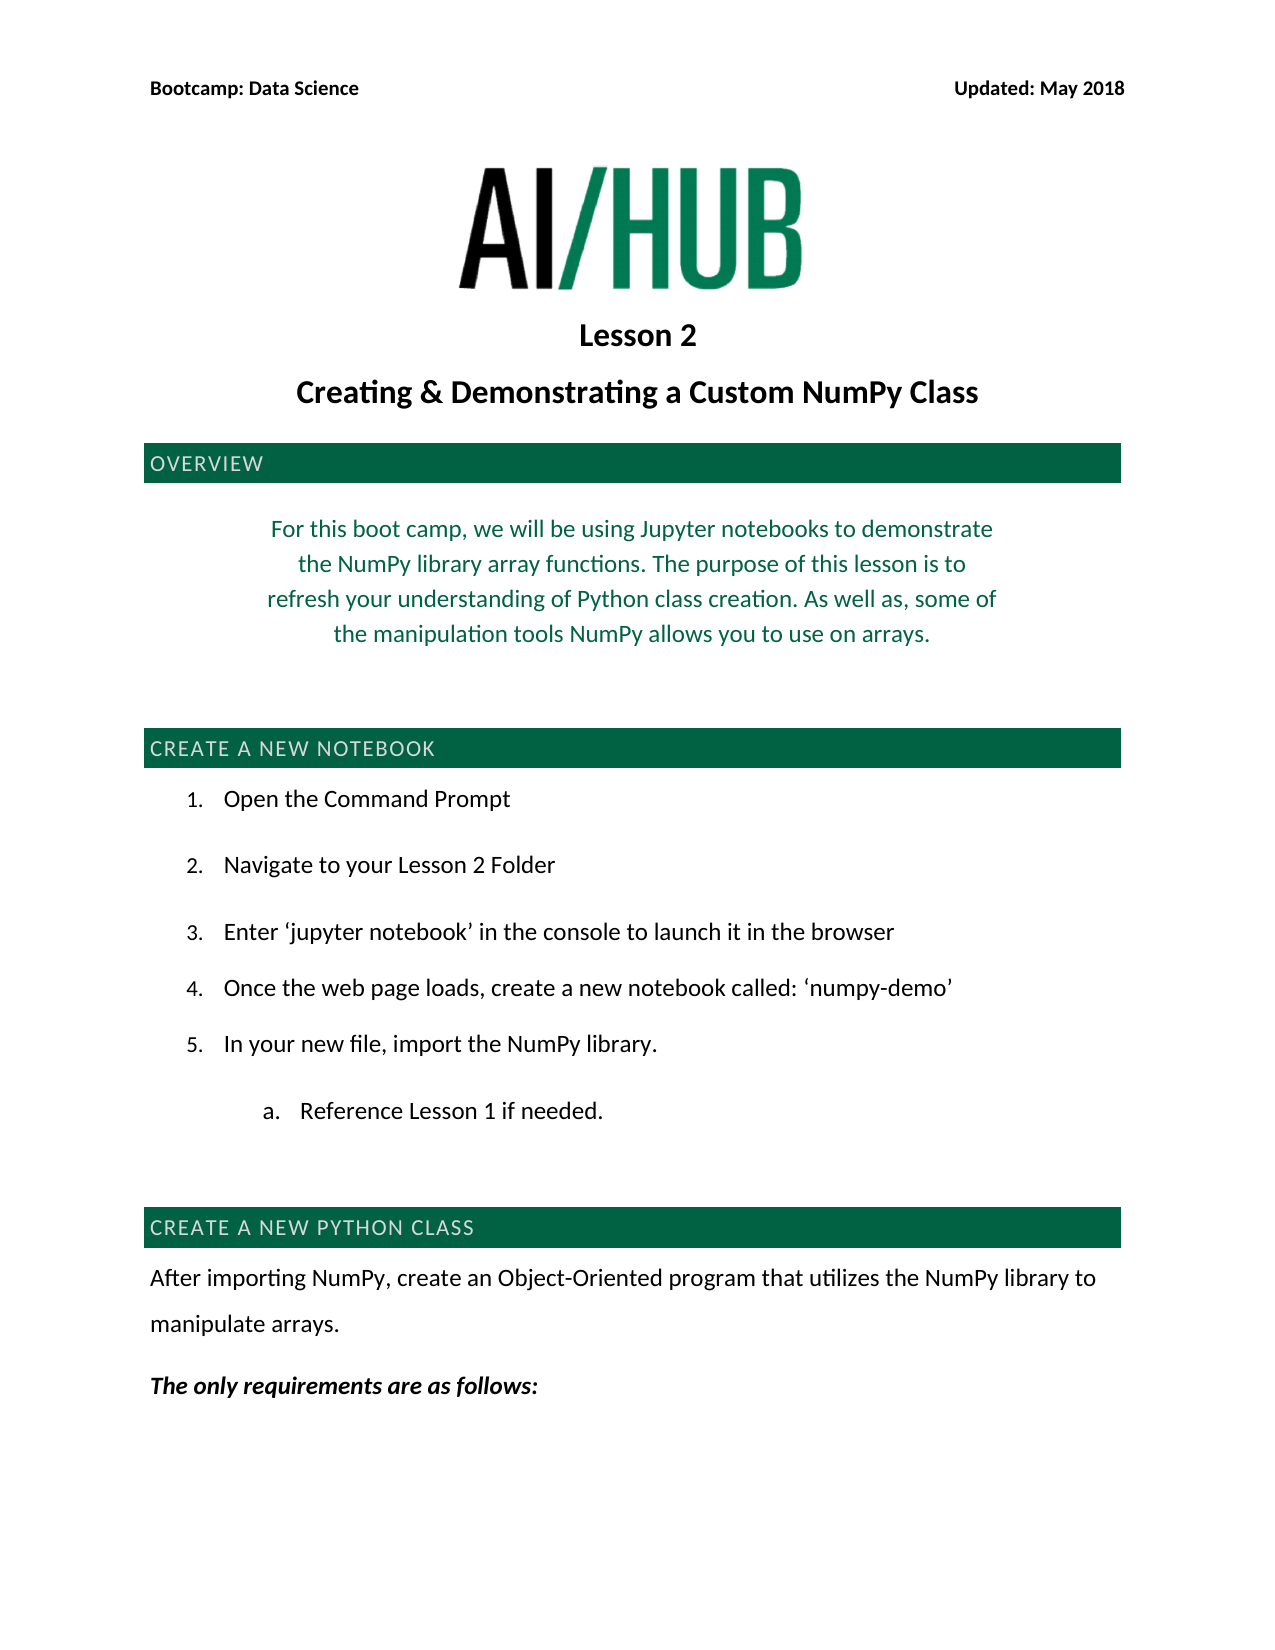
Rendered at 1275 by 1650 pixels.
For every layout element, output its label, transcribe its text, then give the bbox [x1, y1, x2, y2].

list Open the Command Prompt [186, 783, 1114, 813]
text After importing NumPy, create an Object-Oriented program that utilizes the NumPy library to manipulate arrays. [150, 1262, 1114, 1338]
list Navigate to your Lesson 2 Folder [186, 849, 1114, 880]
text Lesson 2 [162, 314, 1114, 355]
text For this boot camp, we will be using Jupyter notebooks to demonstrate the NumPy library array functions. The purpose of this lesson is to refresh your understanding of Python class creation. As well as, some of the manipulation tools NumPy allows you to use on arrays. [262, 513, 1002, 648]
list Once the web page loads, create a new notebook called: ‘numpy-demo’ [186, 972, 1114, 1003]
list In your new file, import the NumPy library. [186, 1028, 1114, 1059]
list Enter ‘jupyter notebook’ in the console to launch it in the browser [186, 916, 1114, 946]
subtitle Overview [150, 449, 1114, 477]
picture [442, 157, 822, 294]
text Creating & Demonstrating a Custom NumPy Class [162, 372, 1114, 412]
subtitle Create a New Notebook [150, 734, 1114, 762]
text The only requirements are as follows: [150, 1370, 1114, 1401]
subtitle Create a New Python Class [150, 1213, 1114, 1241]
list Reference Lesson 1 if needed. [262, 1095, 664, 1125]
